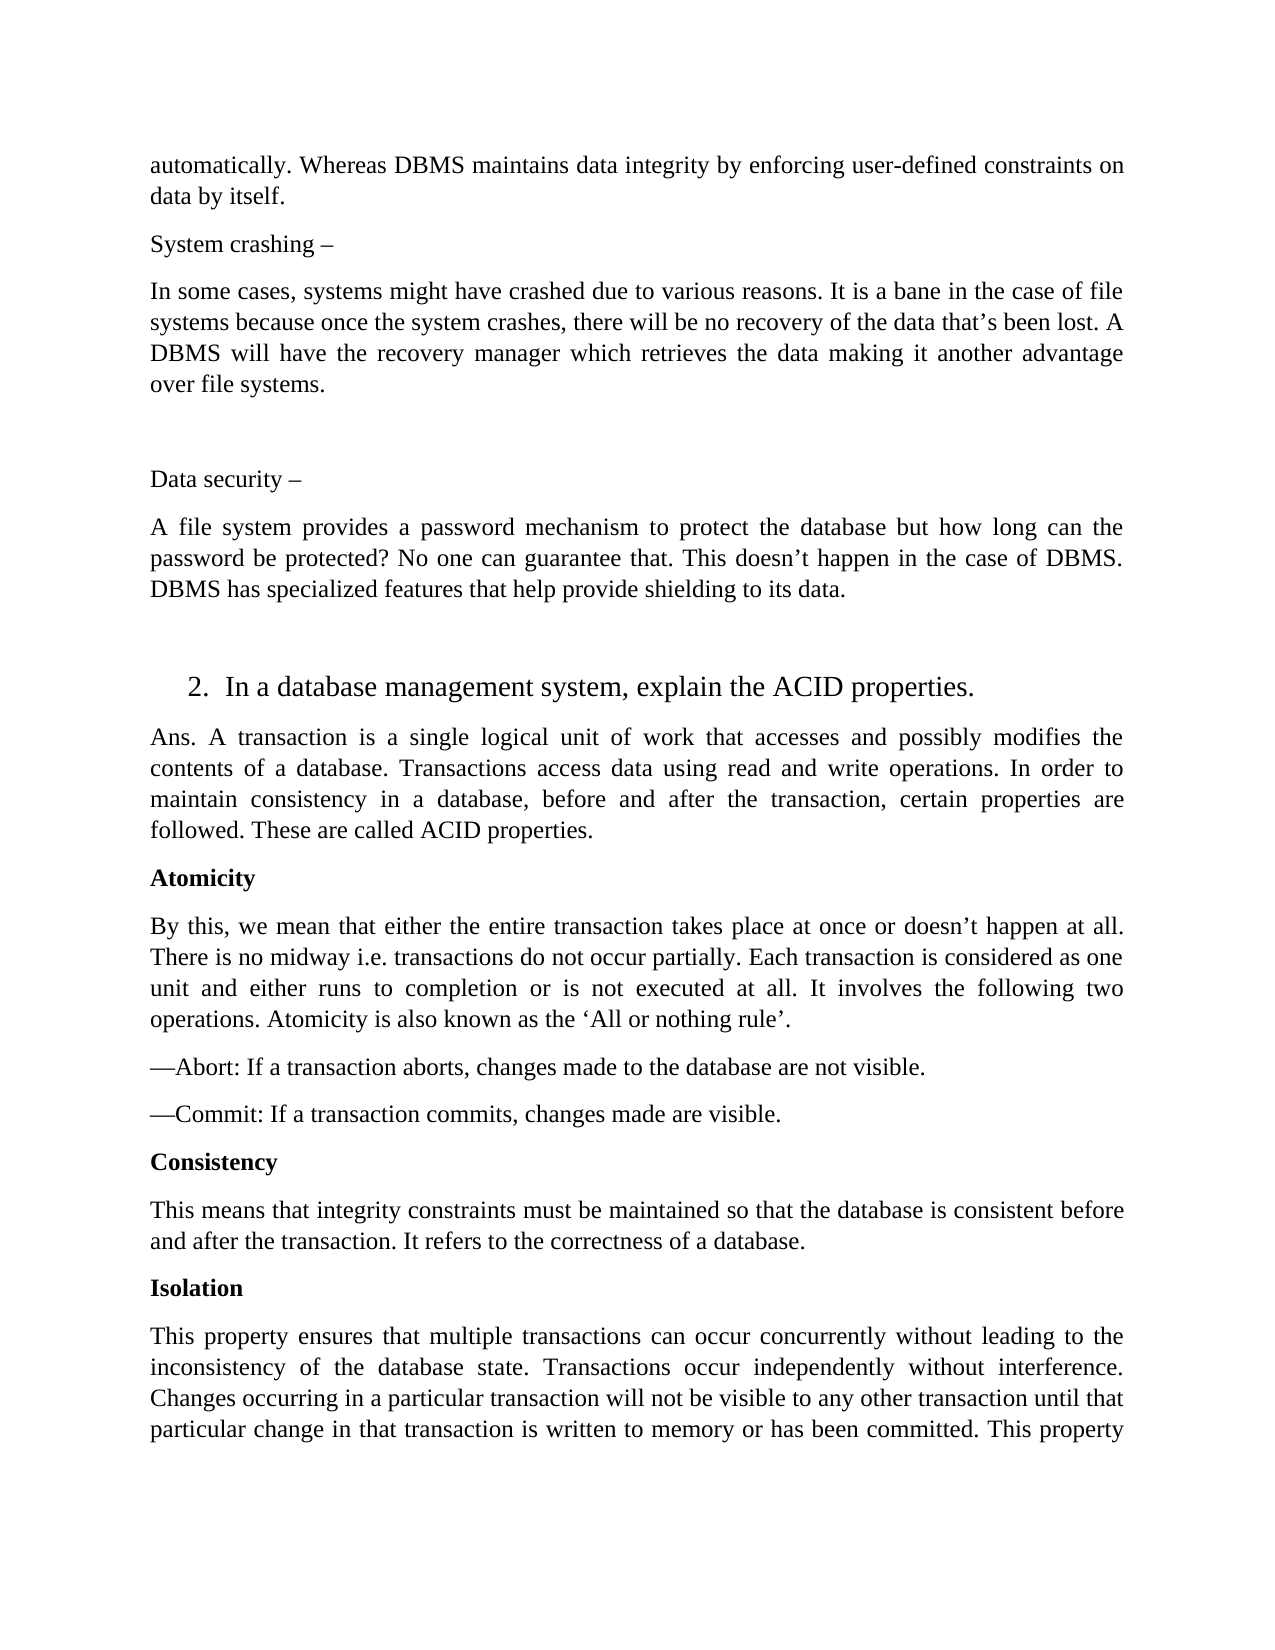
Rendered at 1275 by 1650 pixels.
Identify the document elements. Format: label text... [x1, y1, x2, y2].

text In some cases, systems might have crashed due to various reasons. It is a bane in the case of file systems because once the system crashes, there will be no recovery of the data that’s been lost. A DBMS will have the recovery manager which retrieves the data making it another advantage over file systems. [150, 276, 1125, 398]
text —Commit: If a transaction commits, changes made are visible. [150, 1099, 1125, 1128]
text Consistency [150, 1147, 1125, 1176]
text By this, we mean that either the entire transaction takes place at once or doesn’t happen at all. There is no midway i.e. transactions do not occur partially. Each transaction is considered as one unit and either runs to completion or is not executed at all. It involves the following two operations. Atomicity is also known as the ‘All or nothing rule’. [150, 911, 1125, 1033]
text A file system provides a password mechanism to protect the database but how long can the password be protected? No one can guarantee that. This doesn’t happen in the case of DBMS. DBMS has specialized features that help provide shielding to its data. [150, 512, 1125, 603]
text —Abort: If a transaction aborts, changes made to the database are not visible. [150, 1052, 1125, 1080]
text Ans. A transaction is a single logical unit of work that accesses and possibly modifies the contents of a database. Transactions access data using read and write operations. In order to maintain consistency in a database, before and after the transaction, certain properties are followed. These are called ACID properties. [150, 722, 1125, 844]
text Isolation [150, 1273, 1125, 1302]
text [150, 150, 1125, 210]
text Atomicity [150, 863, 1125, 892]
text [150, 1321, 1125, 1443]
text System crashing – [150, 229, 1125, 257]
list In a database management system, explain the ACID properties. [187, 669, 1125, 703]
text Data security – [150, 464, 1125, 493]
text This means that integrity constraints must be maintained so that the database is consistent before and after the transaction. It refers to the correctness of a database. [150, 1195, 1125, 1254]
